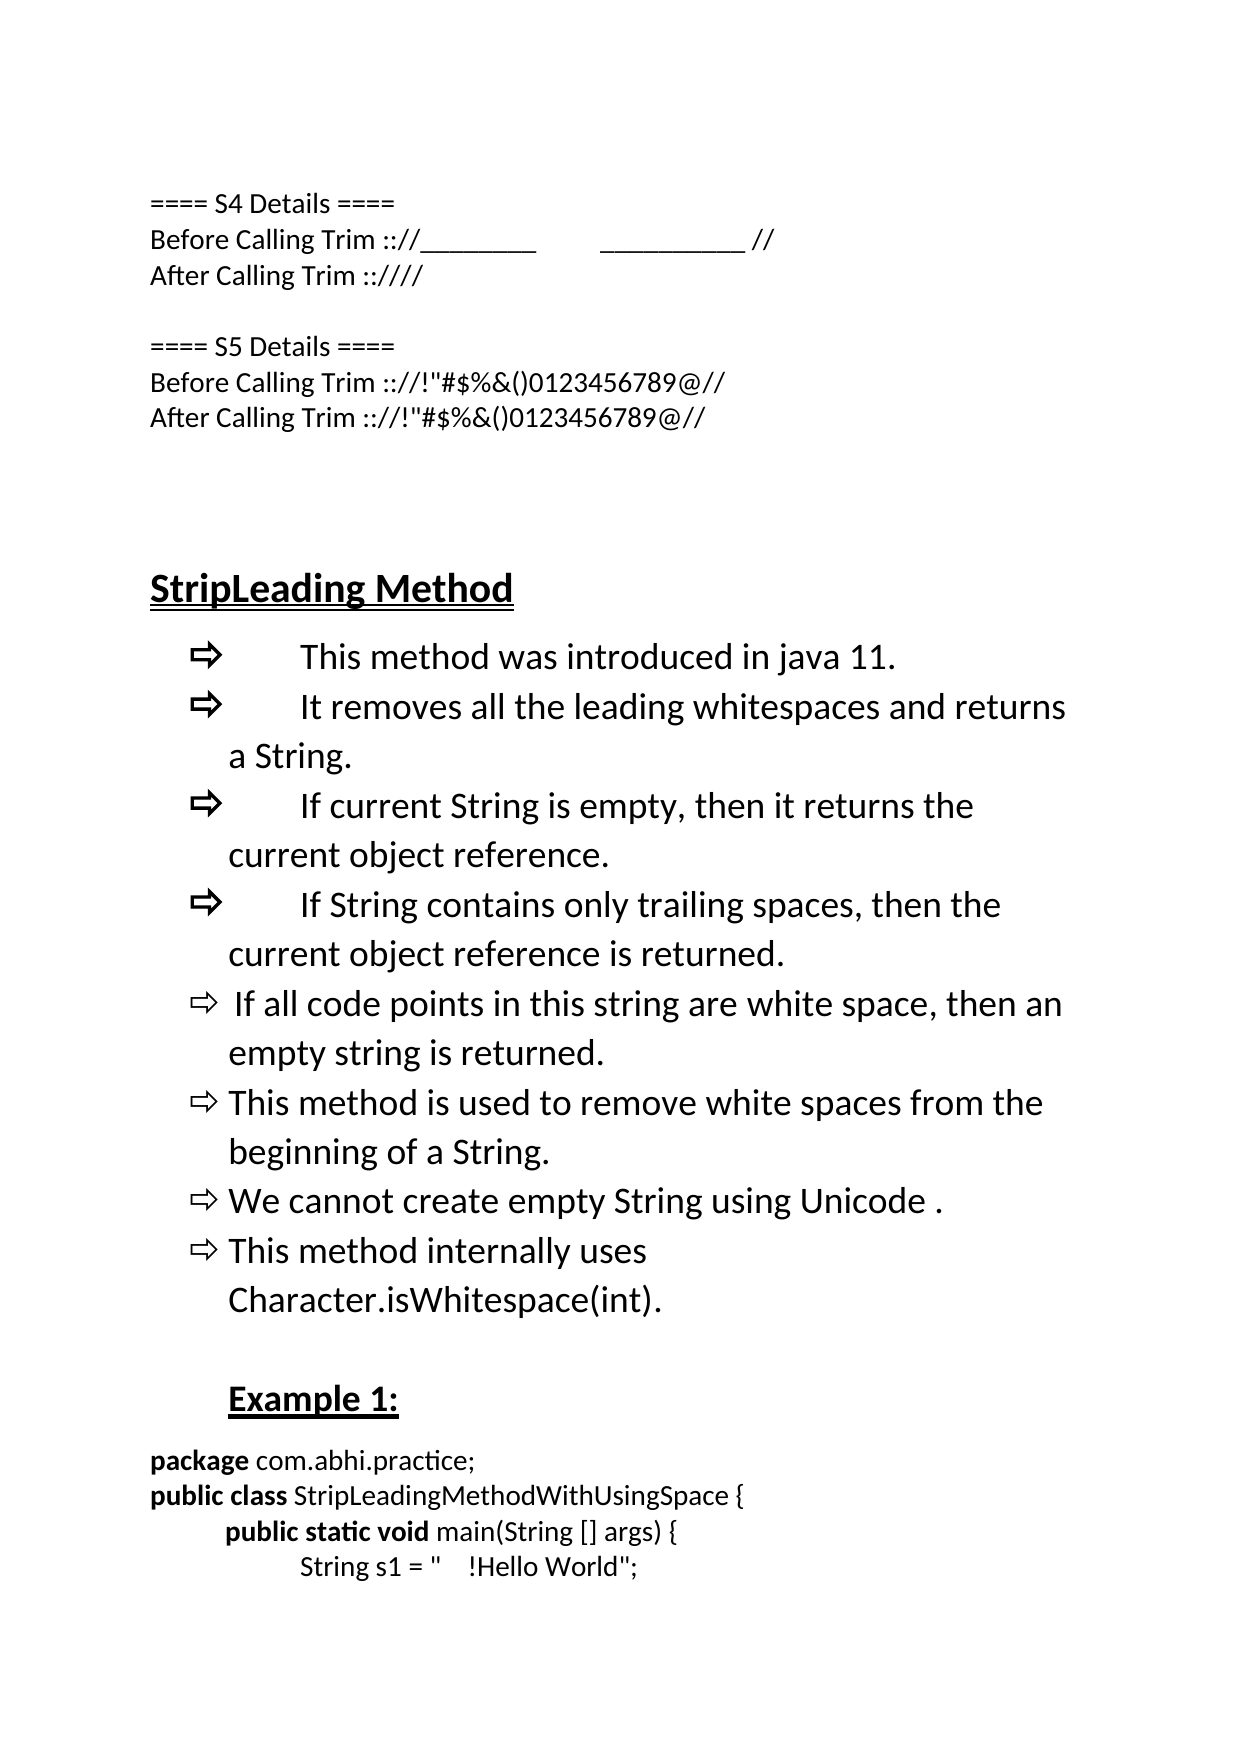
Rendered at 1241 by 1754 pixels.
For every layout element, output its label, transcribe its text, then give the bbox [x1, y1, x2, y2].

list This method is used to remove white spaces from the beginning of a String. [187, 1078, 1090, 1174]
list It removes all the leading whitespaces and returns a String. [187, 683, 1090, 778]
text String s1 = " !Hello World"; [150, 1548, 1090, 1584]
text package com.abhi.practice; [150, 1442, 1090, 1477]
text ==== S5 Details ==== [150, 328, 1090, 364]
list If String contains only trailing spaces, then the current object reference is returned. [187, 881, 1090, 976]
list If all code points in this string are white space, then an empty string is returned. [187, 979, 1090, 1075]
list This method internally uses Character.isWhitespace(int). [187, 1227, 1090, 1322]
list Example 1: [228, 1375, 1090, 1421]
list If current String is empty, then it returns the current object reference. [187, 782, 1090, 877]
text Before Calling Trim :://!"#$%&()0123456789@// [150, 364, 1090, 399]
text After Calling Trim :://// [150, 257, 1090, 292]
text StripLeading Method [150, 562, 1090, 612]
list We cannot create empty String using Unicode . [187, 1177, 1090, 1223]
text ==== S4 Details ==== [150, 186, 1090, 221]
text Before Calling Trim :://________ __________ // [150, 221, 1090, 257]
list This method was introduced in java 11. [187, 633, 1090, 679]
text public static void main(String [] args) { [150, 1513, 1090, 1548]
text After Calling Trim :://!"#$%&()0123456789@// [150, 399, 1090, 435]
text public class StripLeadingMethodWithUsingSpace { [150, 1477, 1090, 1513]
